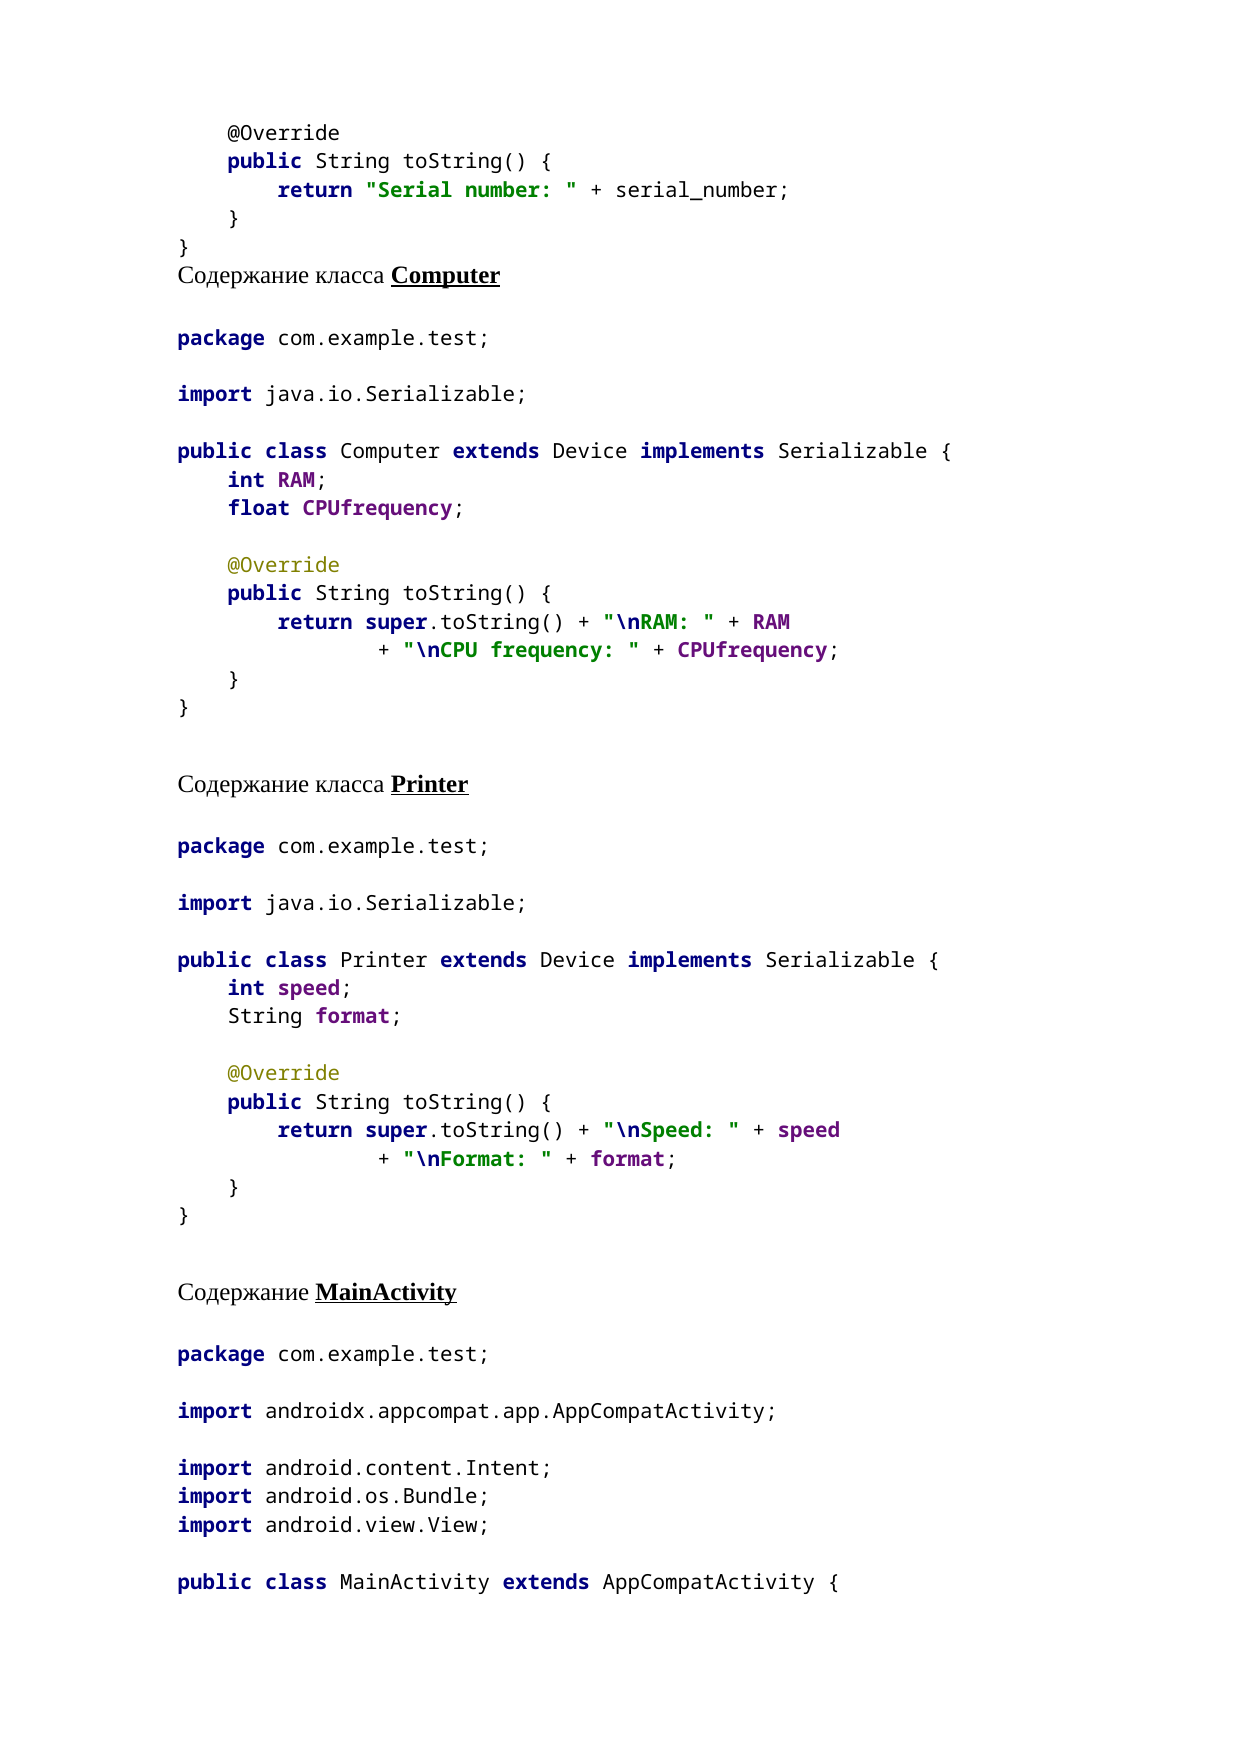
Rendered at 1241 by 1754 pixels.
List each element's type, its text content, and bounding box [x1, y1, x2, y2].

text Содержание MainActivity [177, 1277, 1152, 1306]
text Содержание класса Computer [177, 260, 1152, 289]
text Содержание класса Printer [177, 769, 1152, 797]
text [177, 118, 1152, 260]
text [177, 1339, 1152, 1624]
text package com.example.test; import java.io.Serializable; public class Printer extends Device implements Serializable { int speed; String format; @Override public String toString() { return super.toString() + "\nSpeed: " + speed + "\nFormat: " + format; } } [177, 831, 1152, 1229]
text package com.example.test; import java.io.Serializable; public class Computer extends Device implements Serializable { int RAM; float CPUfrequency; @Override public String toString() { return super.toString() + "\nRAM: " + RAM + "\nCPU frequency: " + CPUfrequency; } } [177, 323, 1152, 721]
